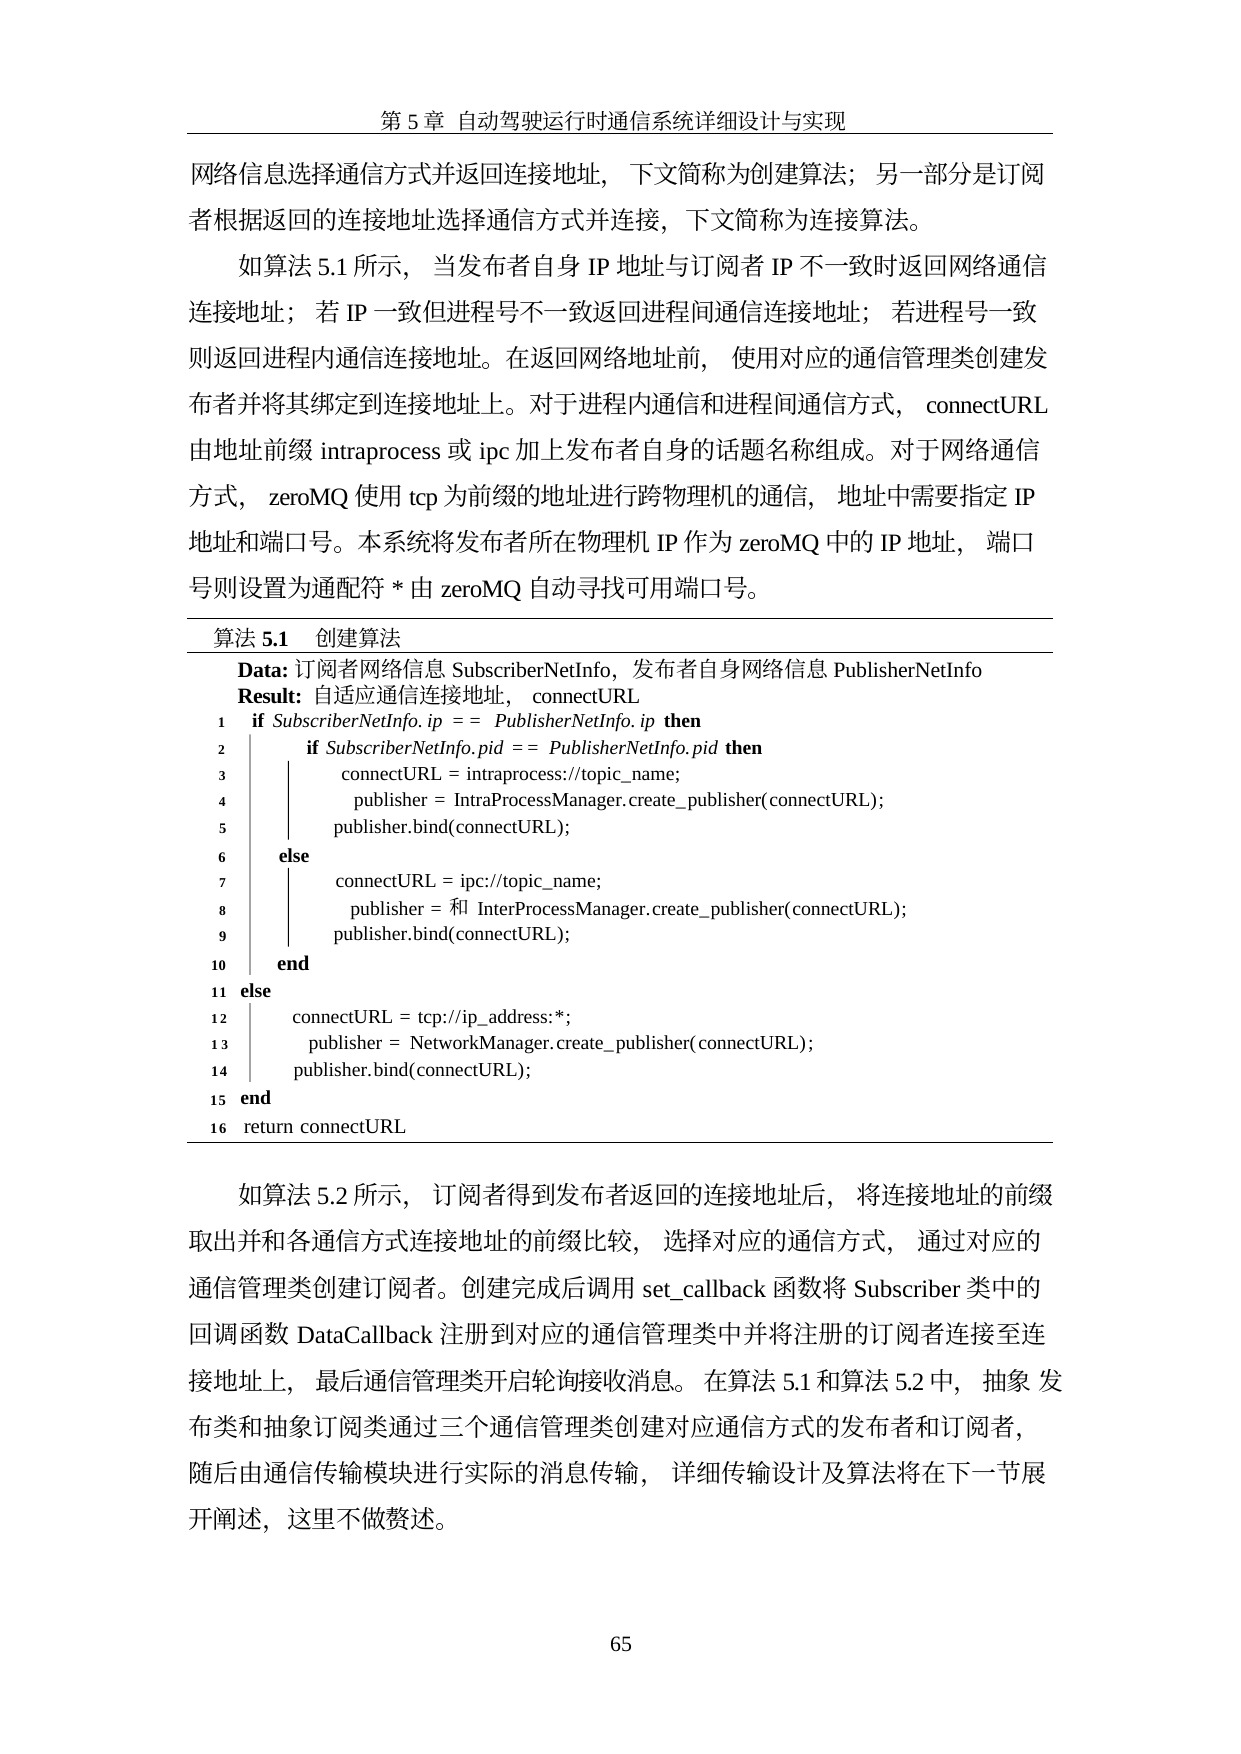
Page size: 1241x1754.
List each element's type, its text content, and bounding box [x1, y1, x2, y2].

text 如算法5.2所示， 订阅者得到发布者返回的连接地址后， 将连接地址的前缀 取出并和各通信方式连接地址的前缀比较， 选择对应的通信方式， 通过对应的 通信管理类创建订阅者。创建完成后调用 set_callback 函数将 Subscriber 类中的 回调函数 DataCallback 注册到对应的通信管理类中并将注册的订阅者连接至连 接地址上， 最后通信管理类开启轮询接收消息。 在算法 5.1 和算法 5.2 中， 抽象 发布类和抽象订阅类通过三个通信管理类创建对应通信方式的发布者和订阅者， 随后由通信传输模块进行实际的消息传输， 详细传输设计及算法将在下一节展 开阐述，这里不做赘述。 [188, 1176, 1066, 1536]
text 如算法5.1所示， 当发布者自身 IP 地址与订阅者 IP 不一致时返回网络通信 连接地址； 若 IP 一致但进程号不一致返回进程间通信连接地址； 若进程号一致 则返回进程内通信连接地址。在返回网络地址前， 使用对应的通信管理类创建发 布者并将其绑定到连接地址上。对于进程内通信和进程间通信方式， connectURL 由地址前缀 intraprocess 或 ipc 加上发布者自身的话题名称组成。对于网络通信 方式， zeroMQ 使用 tcp 为前缀的地址进行跨物理机的通信， 地址中需要指定 IP 地址和端口号。本系统将发布者所在物理机 IP 作为 zeroMQ 中的 IP 地址， 端口 号则设置为通配符 * 由 zeroMQ 自动寻找可用端口号。 [188, 247, 1053, 604]
text 网络信息选择通信方式并返回连接地址， 下文简称为创建算法； 另一部分是订阅 者根据返回的连接地址选择通信方式并连接，下文简称为连接算法。 [188, 155, 1053, 237]
table_cell Data: 订阅者网络信息 SubscriberNetInfo，发布者自身网络信息 PublisherNetInfo Result: 自适应通信连接地址， connectURL 1 if SubscriberNetInfo.ip == PublisherNetInfo.ip then 2 if SubscriberNetInfo.pid == PublisherNetInfo.pid then 3 connectURL = intraprocess://topic_name; 4 publisher = IntraProcessManager.create_publisher(connectURL); 5 publisher.bind(connectURL); 6 else 7 connectURL = ipc://topic_name; 8 publisher = 和 InterProcessManager.create_publisher(connectURL); 9 publisher.bind(connectURL); 10 end 11 else 12 connectURL = tcp://ip_address:*; 13 publisher = NetworkManager.create_publisher(connectURL); 14 publisher.bind(connectURL); 15 end 16 return connectURL [187, 653, 1053, 1142]
table_header 算法 5.1 创建算法 [187, 619, 1053, 652]
